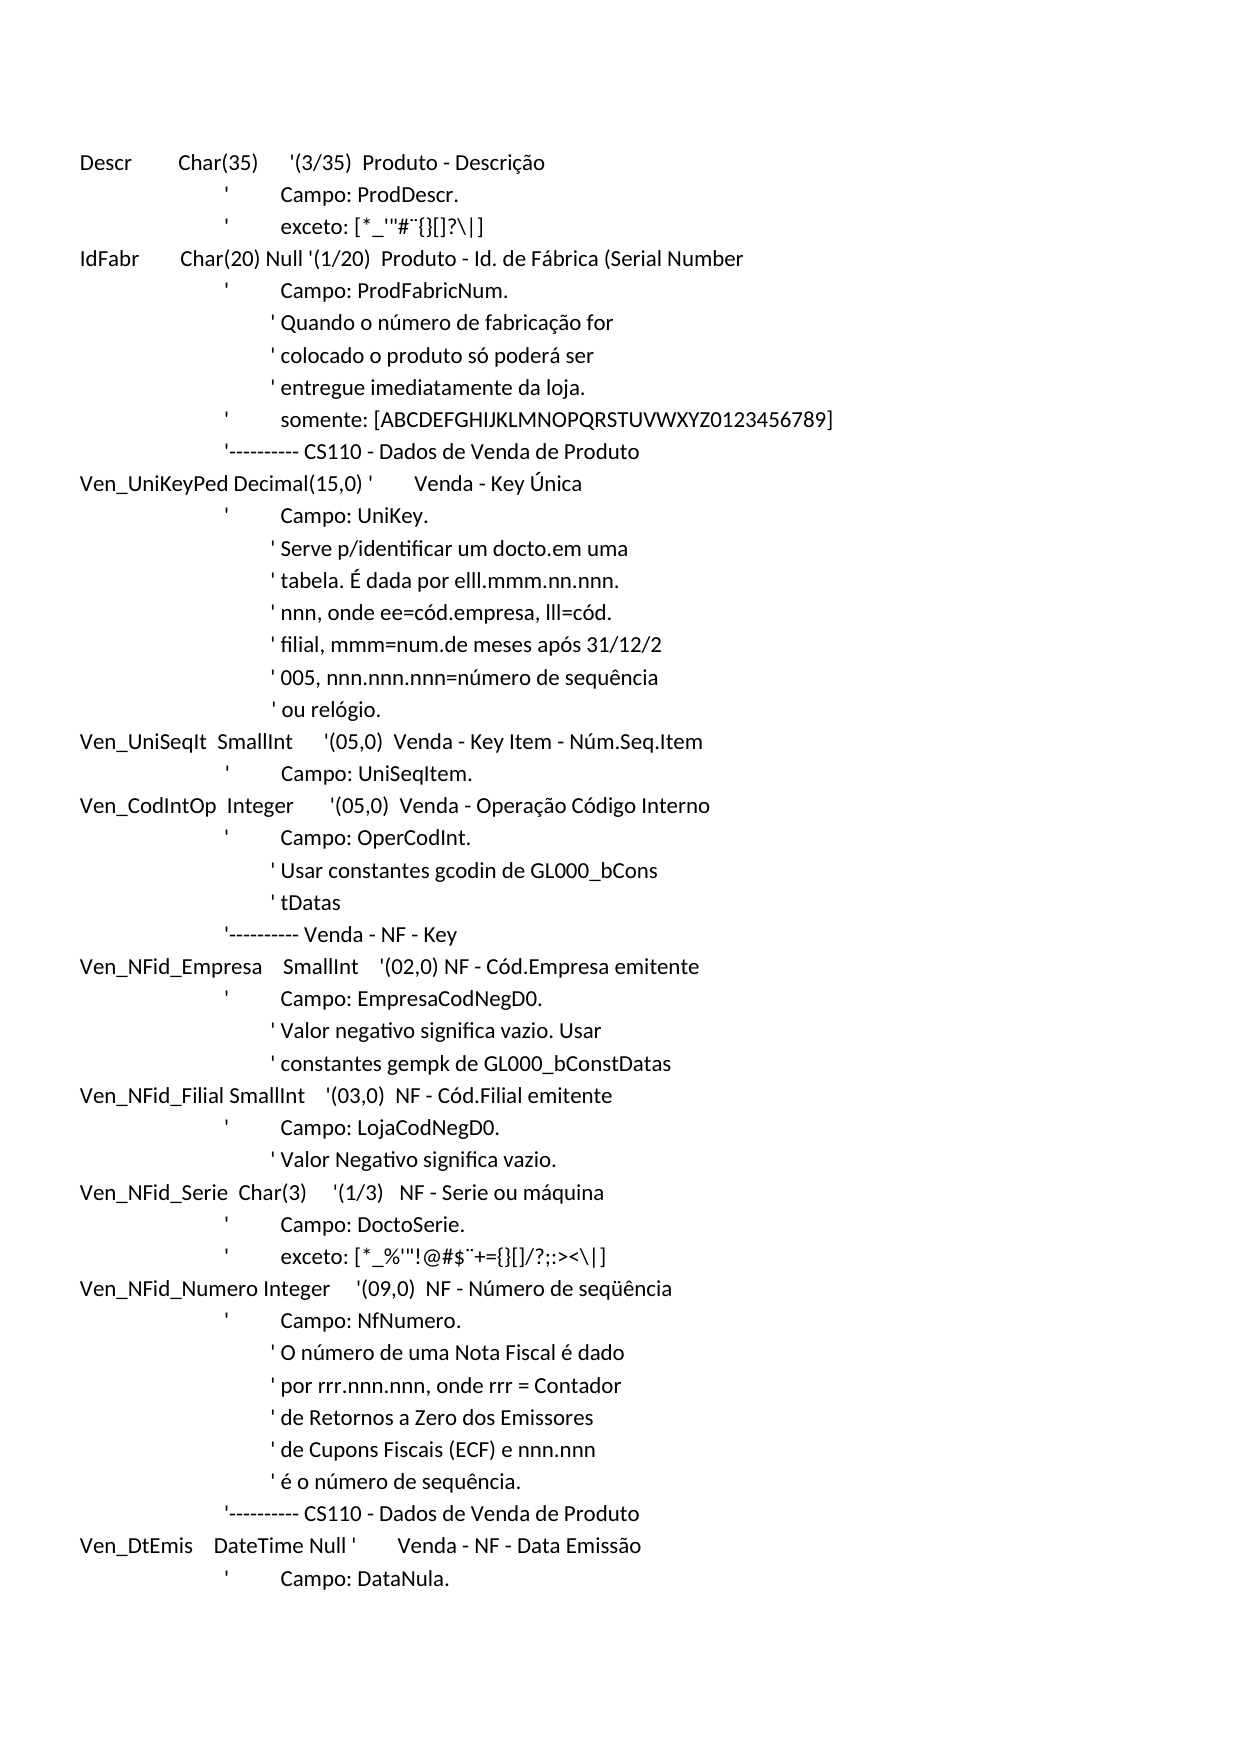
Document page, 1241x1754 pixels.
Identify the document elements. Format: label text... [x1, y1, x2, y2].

text ' exceto: [*_%'"!@#$¨+={}[]/?;:><\|] [59, 1242, 1181, 1270]
text ' entregue imediatamente da loja. [59, 373, 1181, 401]
text ' Campo: OperCodInt. [59, 823, 1181, 852]
text Descr Char(35) '(3/35) Produto - Descrição [59, 148, 1181, 176]
text ' Campo: DoctoSerie. [59, 1210, 1181, 1238]
text ' Campo: ProdDescr. [59, 180, 1181, 208]
text Ven_UniKeyPed Decimal(15,0) ' Venda - Key Única [59, 469, 1181, 497]
text Ven_NFid_Empresa SmallInt '(02,0) NF - Cód.Empresa emitente [59, 952, 1181, 980]
text '---------- CS110 - Dados de Venda de Produto [59, 437, 1181, 465]
text Ven_DtEmis DateTime Null ' Venda - NF - Data Emissão [59, 1532, 1181, 1560]
text ' Campo: UniSeqItem. [59, 759, 1181, 787]
text ' Campo: EmpresaCodNegD0. [59, 984, 1181, 1012]
text '---------- CS110 - Dados de Venda de Produto [59, 1499, 1181, 1527]
text Ven_NFid_Serie Char(3) '(1/3) NF - Serie ou máquina [59, 1178, 1181, 1206]
text ' Campo: NfNumero. [59, 1306, 1181, 1334]
text ' O número de uma Nota Fiscal é dado [59, 1338, 1181, 1367]
text Ven_CodIntOp Integer '(05,0) Venda - Operação Código Interno [59, 791, 1181, 819]
text Ven_UniSeqIt SmallInt '(05,0) Venda - Key Item - Núm.Seq.Item [59, 727, 1181, 755]
text ' ou relógio. [59, 695, 1181, 723]
text ' Campo: DataNula. [59, 1564, 1181, 1592]
text ' por rrr.nnn.nnn, onde rrr = Contador [59, 1371, 1181, 1399]
text ' de Cupons Fiscais (ECF) e nnn.nnn [59, 1435, 1181, 1463]
text ' somente: [ABCDEFGHIJKLMNOPQRSTUVWXYZ0123456789] [59, 405, 1181, 433]
text Ven_NFid_Filial SmallInt '(03,0) NF - Cód.Filial emitente [59, 1081, 1181, 1109]
text ' colocado o produto só poderá ser [59, 341, 1181, 369]
text ' Campo: LojaCodNegD0. [59, 1113, 1181, 1141]
text ' nnn, onde ee=cód.empresa, lll=cód. [59, 598, 1181, 626]
text ' tDatas [59, 888, 1181, 916]
text ' 005, nnn.nnn.nnn=número de sequência [59, 663, 1181, 691]
text ' Serve p/identificar um docto.em uma [59, 534, 1181, 562]
text ' Campo: UniKey. [59, 502, 1181, 530]
text ' constantes gempk de GL000_bConstDatas [59, 1049, 1181, 1077]
text ' Usar constantes gcodin de GL000_bCons [59, 856, 1181, 884]
text ' Campo: ProdFabricNum. [59, 276, 1181, 304]
text ' de Retornos a Zero dos Emissores [59, 1403, 1181, 1431]
text Ven_NFid_Numero Integer '(09,0) NF - Número de seqüência [59, 1274, 1181, 1302]
text '---------- Venda - NF - Key [59, 920, 1181, 948]
text ' exceto: [*_'"#¨{}[]?\|] [59, 212, 1181, 240]
text ' Quando o número de fabricação for [59, 308, 1181, 337]
text ' é o número de sequência. [59, 1467, 1181, 1495]
text ' tabela. É dada por elll.mmm.nn.nnn. [59, 566, 1181, 594]
text ' Valor Negativo significa vazio. [59, 1145, 1181, 1173]
text ' filial, mmm=num.de meses após 31/12/2 [59, 630, 1181, 658]
text IdFabr Char(20) Null '(1/20) Produto - Id. de Fábrica (Serial Number [59, 244, 1181, 272]
text ' Valor negativo significa vazio. Usar [59, 1017, 1181, 1045]
